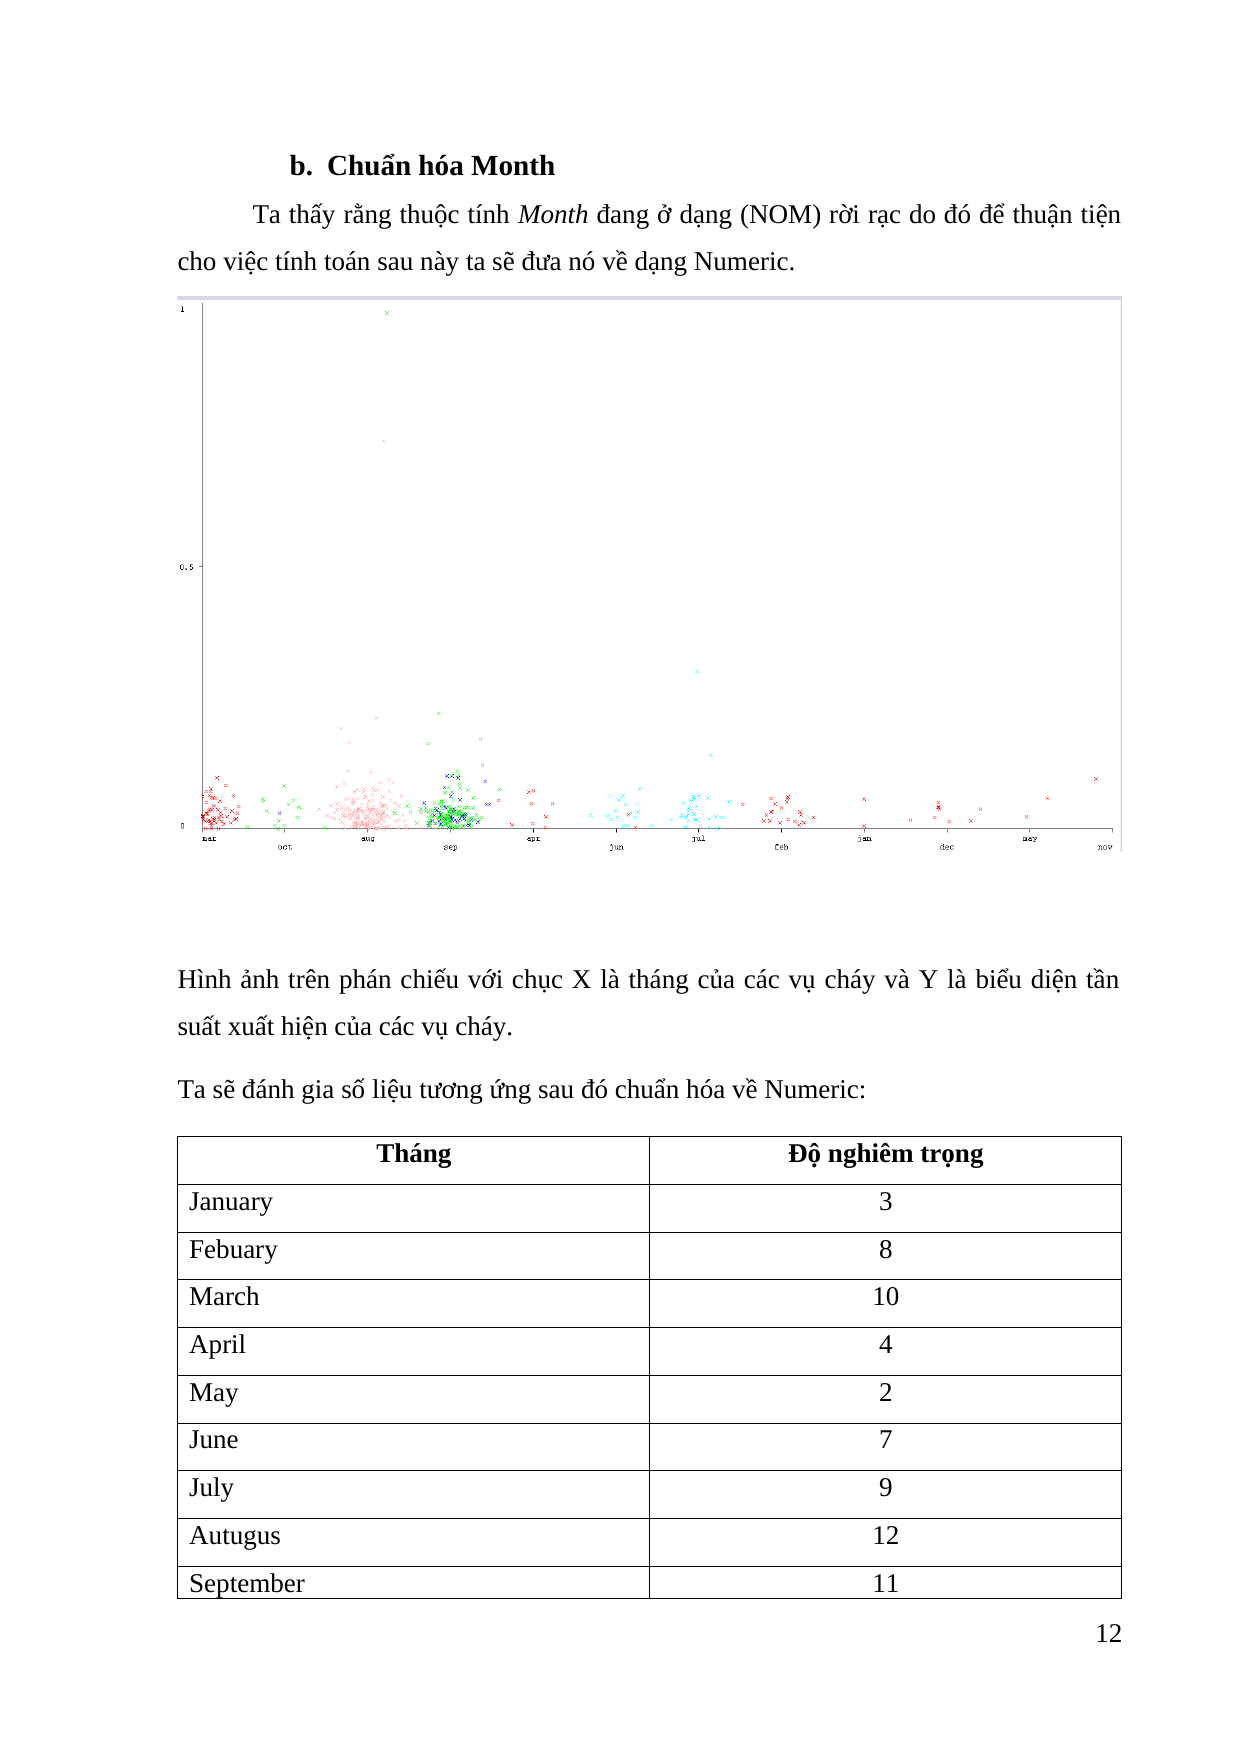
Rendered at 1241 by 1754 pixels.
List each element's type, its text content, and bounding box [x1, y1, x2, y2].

list Chuẩn hóa Month [289, 148, 1122, 181]
table_cell Autugus [178, 1519, 649, 1566]
table_cell 7 [650, 1424, 1121, 1470]
table_cell 2 [650, 1376, 1121, 1422]
table_cell January [178, 1185, 649, 1232]
picture [177, 296, 1123, 852]
table_cell 10 [650, 1280, 1121, 1327]
table_cell 4 [650, 1328, 1121, 1375]
table_cell March [178, 1280, 649, 1327]
table_cell June [178, 1424, 649, 1470]
table_header Tháng [178, 1137, 649, 1184]
table_cell May [178, 1376, 649, 1422]
table_cell April [178, 1328, 649, 1375]
table_cell July [178, 1471, 649, 1518]
table_header Độ nghiêm trọng [650, 1137, 1121, 1184]
table_cell 9 [650, 1471, 1121, 1518]
table_cell September [178, 1567, 649, 1598]
table_cell 11 [650, 1567, 1121, 1598]
table_cell 12 [650, 1519, 1121, 1566]
table_cell 8 [650, 1233, 1121, 1279]
text Hình ảnh trên phán chiếu với chục X là tháng của các vụ cháy và Y là biểu diện tần suất xuất hiện của các vụ cháy. [177, 963, 1122, 1041]
text Ta sẽ đánh gia số liệu tương ứng sau đó chuẩn hóa về Numeric: [177, 1073, 1122, 1104]
table_cell Febuary [178, 1233, 649, 1279]
text Ta thấy rằng thuộc tính Month đang ở dạng (NOM) rời rạc do đó để thuận tiện cho việc tính toán sau này ta sẽ đưa nó về dạng Numeric. [177, 198, 1122, 276]
table_cell 3 [650, 1185, 1121, 1232]
